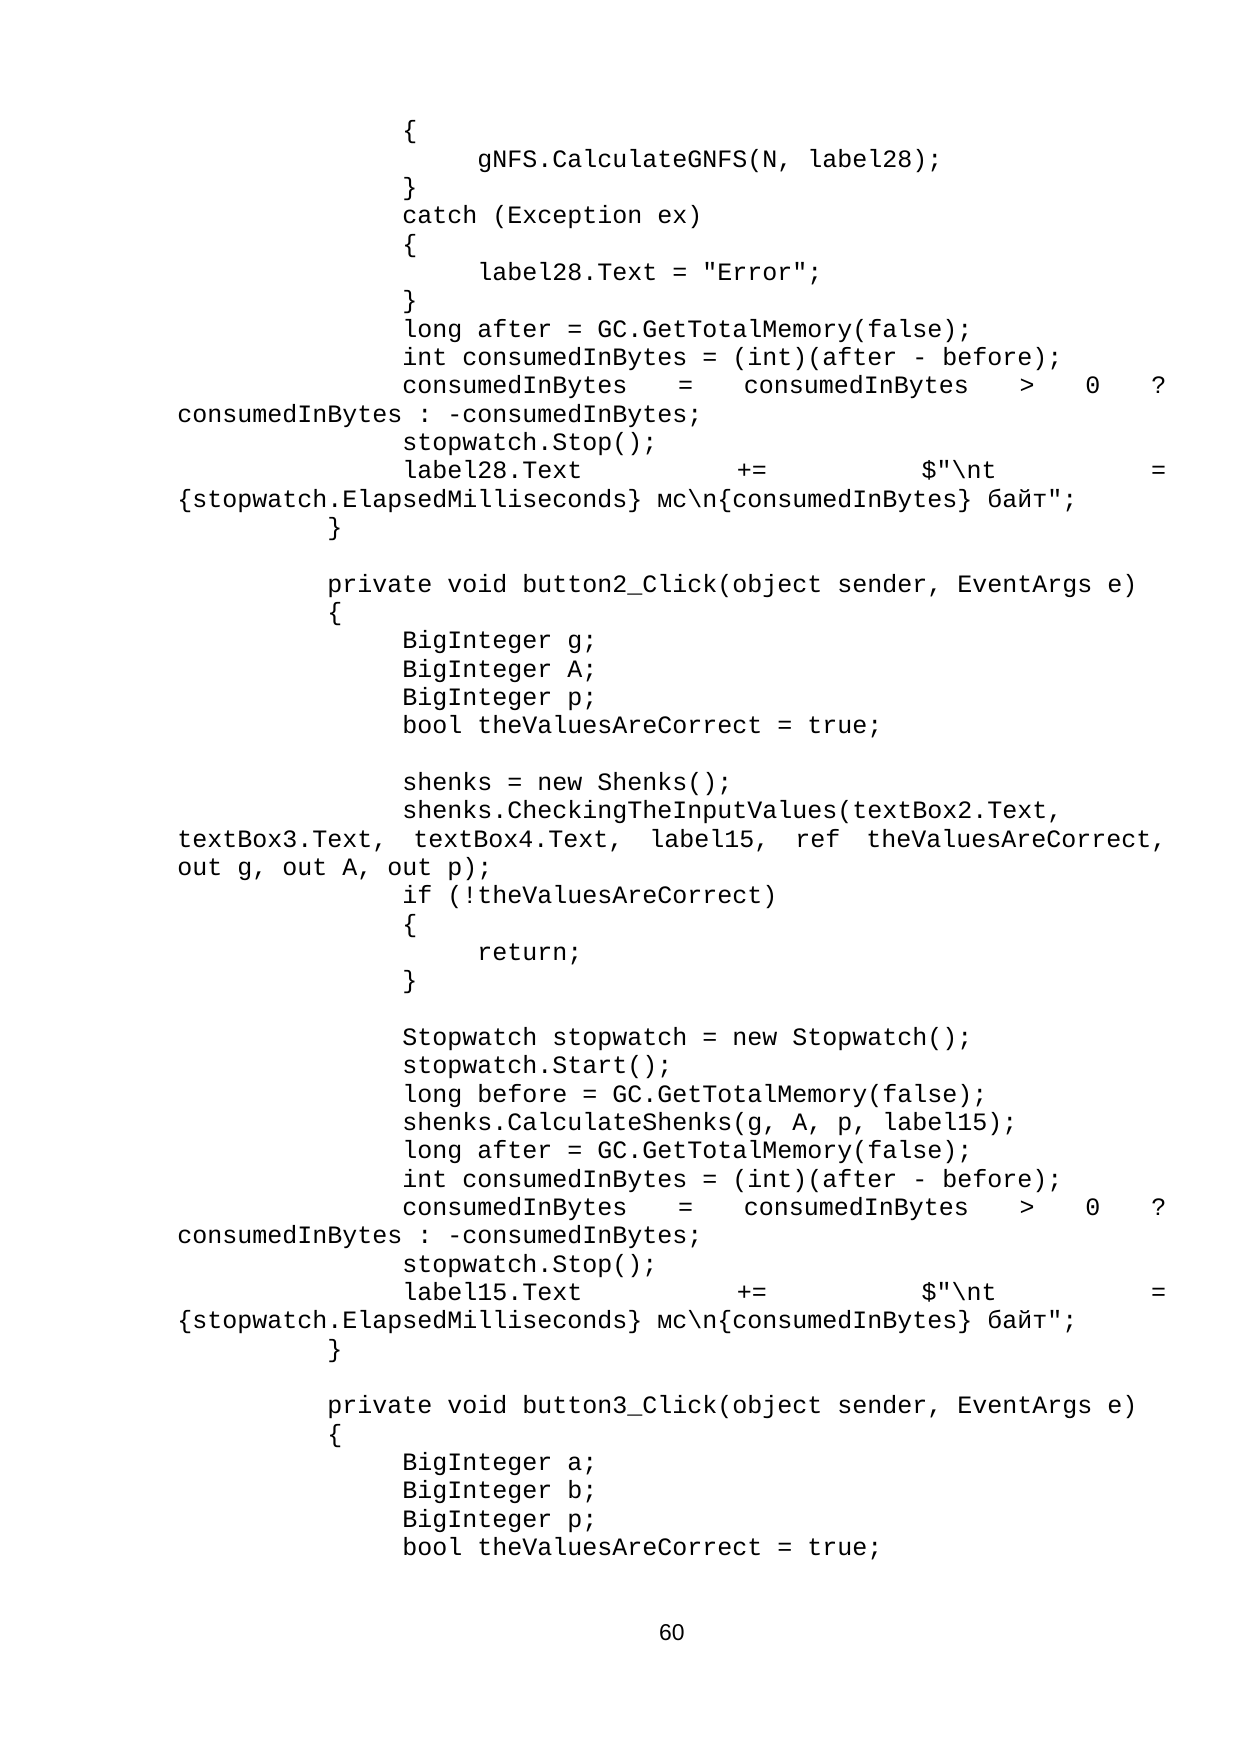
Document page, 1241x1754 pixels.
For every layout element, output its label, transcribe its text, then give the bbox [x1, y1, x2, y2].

text { [177, 600, 1166, 628]
text long after = GC.GetTotalMemory(false); [177, 316, 1166, 345]
text consumedInBytes = consumedInBytes > 0 ? consumedInBytes : -consumedInBytes; [177, 1195, 1166, 1251]
text long after = GC.GetTotalMemory(false); [177, 1138, 1166, 1166]
text { [177, 1421, 1166, 1450]
text long before = GC.GetTotalMemory(false); [177, 1081, 1166, 1110]
text Stopwatch stopwatch = new Stopwatch(); [177, 1025, 1166, 1053]
text } [177, 968, 1166, 996]
text stopwatch.Stop(); [177, 1251, 1166, 1280]
text private void button2_Click(object sender, EventArgs e) [177, 571, 1166, 600]
text int consumedInBytes = (int)(after - before); [177, 345, 1166, 373]
text { [177, 231, 1166, 260]
text stopwatch.Stop(); [177, 430, 1166, 458]
text BigInteger b; [177, 1478, 1166, 1506]
text } [177, 515, 1166, 543]
text return; [177, 940, 1166, 968]
text stopwatch.Start(); [177, 1053, 1166, 1081]
text bool theValuesAreCorrect = true; [177, 713, 1166, 741]
text label28.Text = "Error"; [177, 260, 1166, 288]
text BigInteger a; [177, 1450, 1166, 1478]
text } [177, 288, 1166, 316]
text { [177, 911, 1166, 940]
text private void button3_Click(object sender, EventArgs e) [177, 1393, 1166, 1421]
text shenks.CalculateShenks(g, A, p, label15); [177, 1110, 1166, 1138]
text label28.Text += $"\nt = {stopwatch.ElapsedMilliseconds} мс\n{consumedInBytes} байт"; [177, 458, 1166, 515]
text int consumedInBytes = (int)(after - before); [177, 1166, 1166, 1195]
text BigInteger p; [177, 685, 1166, 713]
text BigInteger p; [177, 1506, 1166, 1535]
text bool theValuesAreCorrect = true; [177, 1535, 1166, 1563]
text consumedInBytes = consumedInBytes > 0 ? consumedInBytes : -consumedInBytes; [177, 373, 1166, 430]
text label15.Text += $"\nt = {stopwatch.ElapsedMilliseconds} мс\n{consumedInBytes} байт"; [177, 1280, 1166, 1336]
text catch (Exception ex) [177, 203, 1166, 231]
text gNFS.CalculateGNFS(N, label28); [177, 146, 1166, 175]
text } [177, 175, 1166, 203]
text BigInteger A; [177, 656, 1166, 685]
text } [177, 1336, 1166, 1365]
text if (!theValuesAreCorrect) [177, 883, 1166, 911]
text shenks.CheckingTheInputValues(textBox2.Text, textBox3.Text, textBox4.Text, label15, ref theValuesAreCorrect, out g, out A, out p); [177, 798, 1166, 883]
text { [177, 118, 1166, 146]
text shenks = new Shenks(); [177, 770, 1166, 798]
text BigInteger g; [177, 628, 1166, 656]
